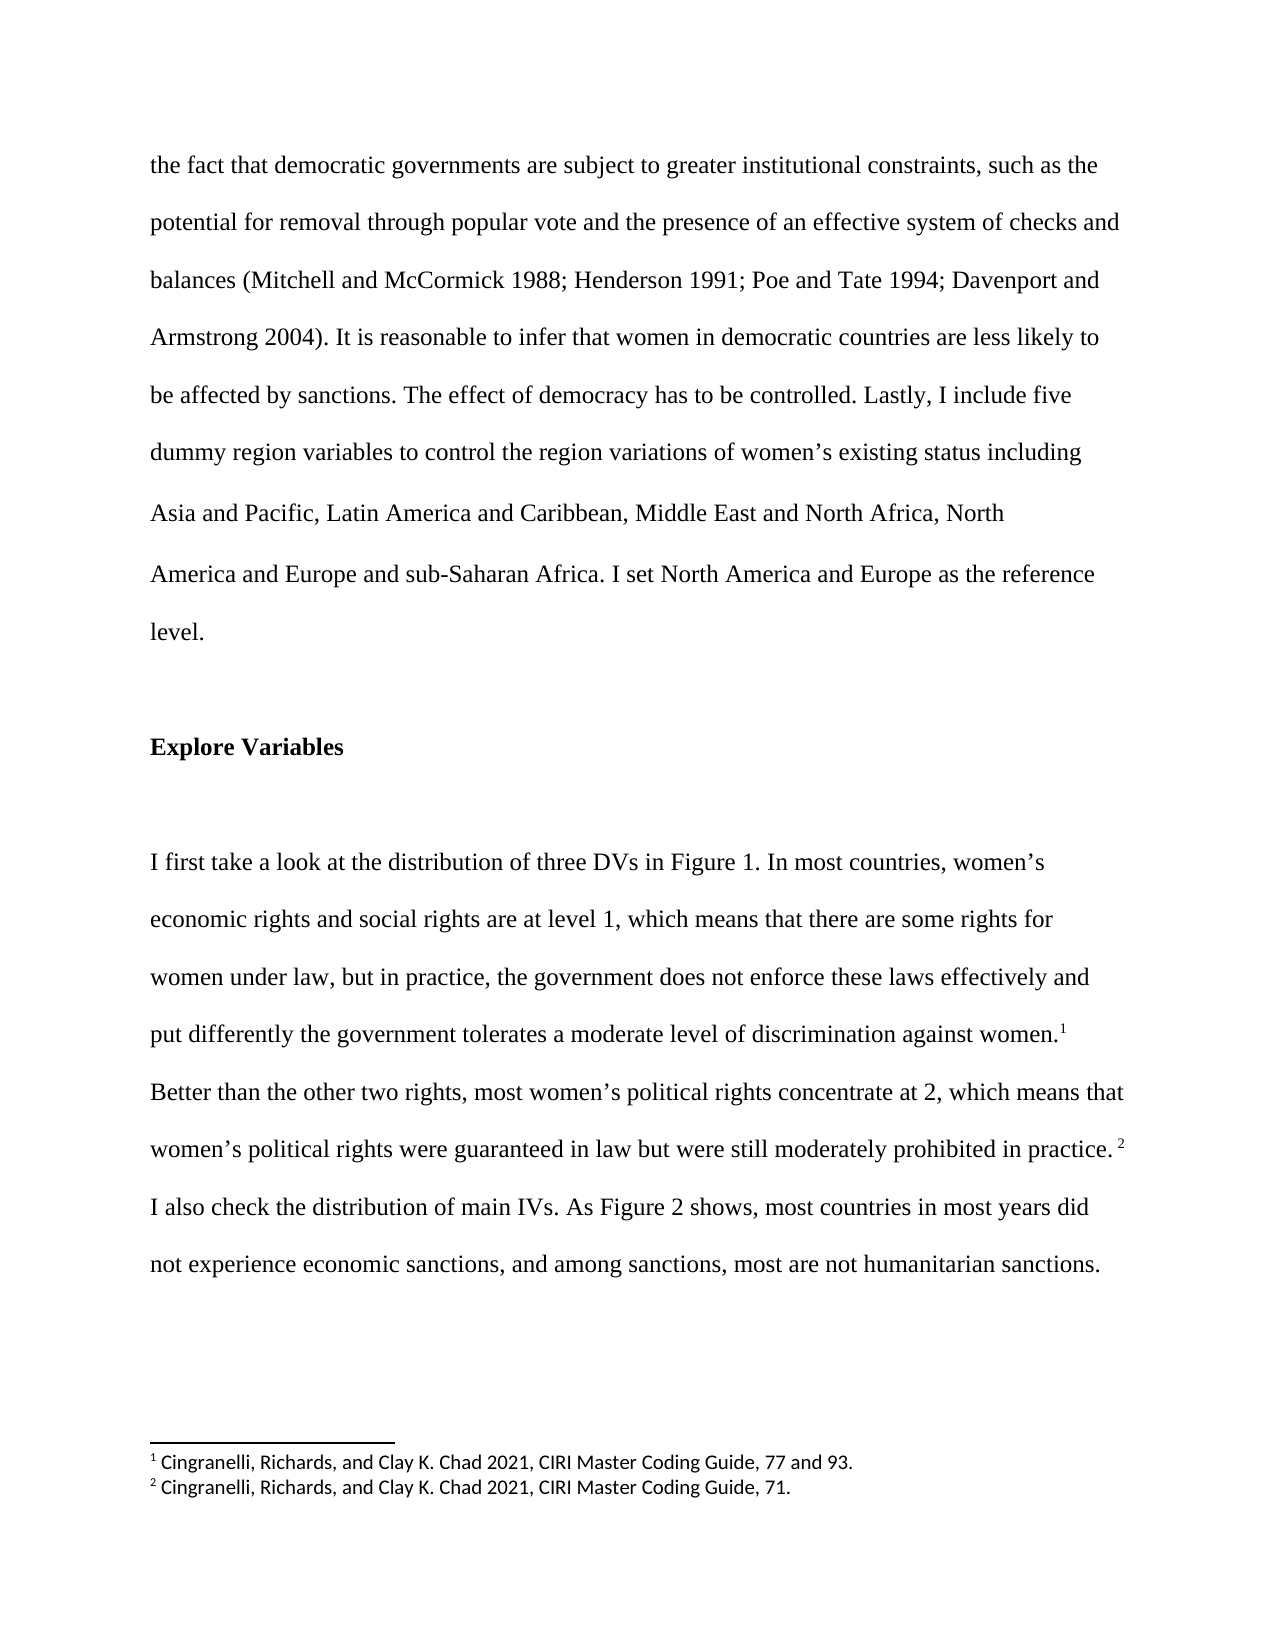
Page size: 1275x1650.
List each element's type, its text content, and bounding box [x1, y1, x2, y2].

text Explore Variables [150, 732, 1125, 761]
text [150, 150, 1125, 527]
text America and Europe and sub-Saharan Africa. I set ﻿North America and Europe as the reference level. [150, 558, 1125, 646]
text I first take a look at the distribution of three DVs in Figure 1. In most countries, women’s economic rights and social rights are at level 1, which means that there are some rights for women under law, but in practice, the government does not enforce these laws effectively and put differently the government tolerates a moderate level of discrimination against women. Better than the other two rights, most women’s political rights concentrate at 2, which means that women’s political rights were guaranteed in law but were still moderately prohibited in practice. I also check the distribution of main IVs. As Figure 2 shows, most countries in most years did not experience economic sanctions, and among sanctions, most are not humanitarian sanctions. [150, 847, 1125, 1278]
